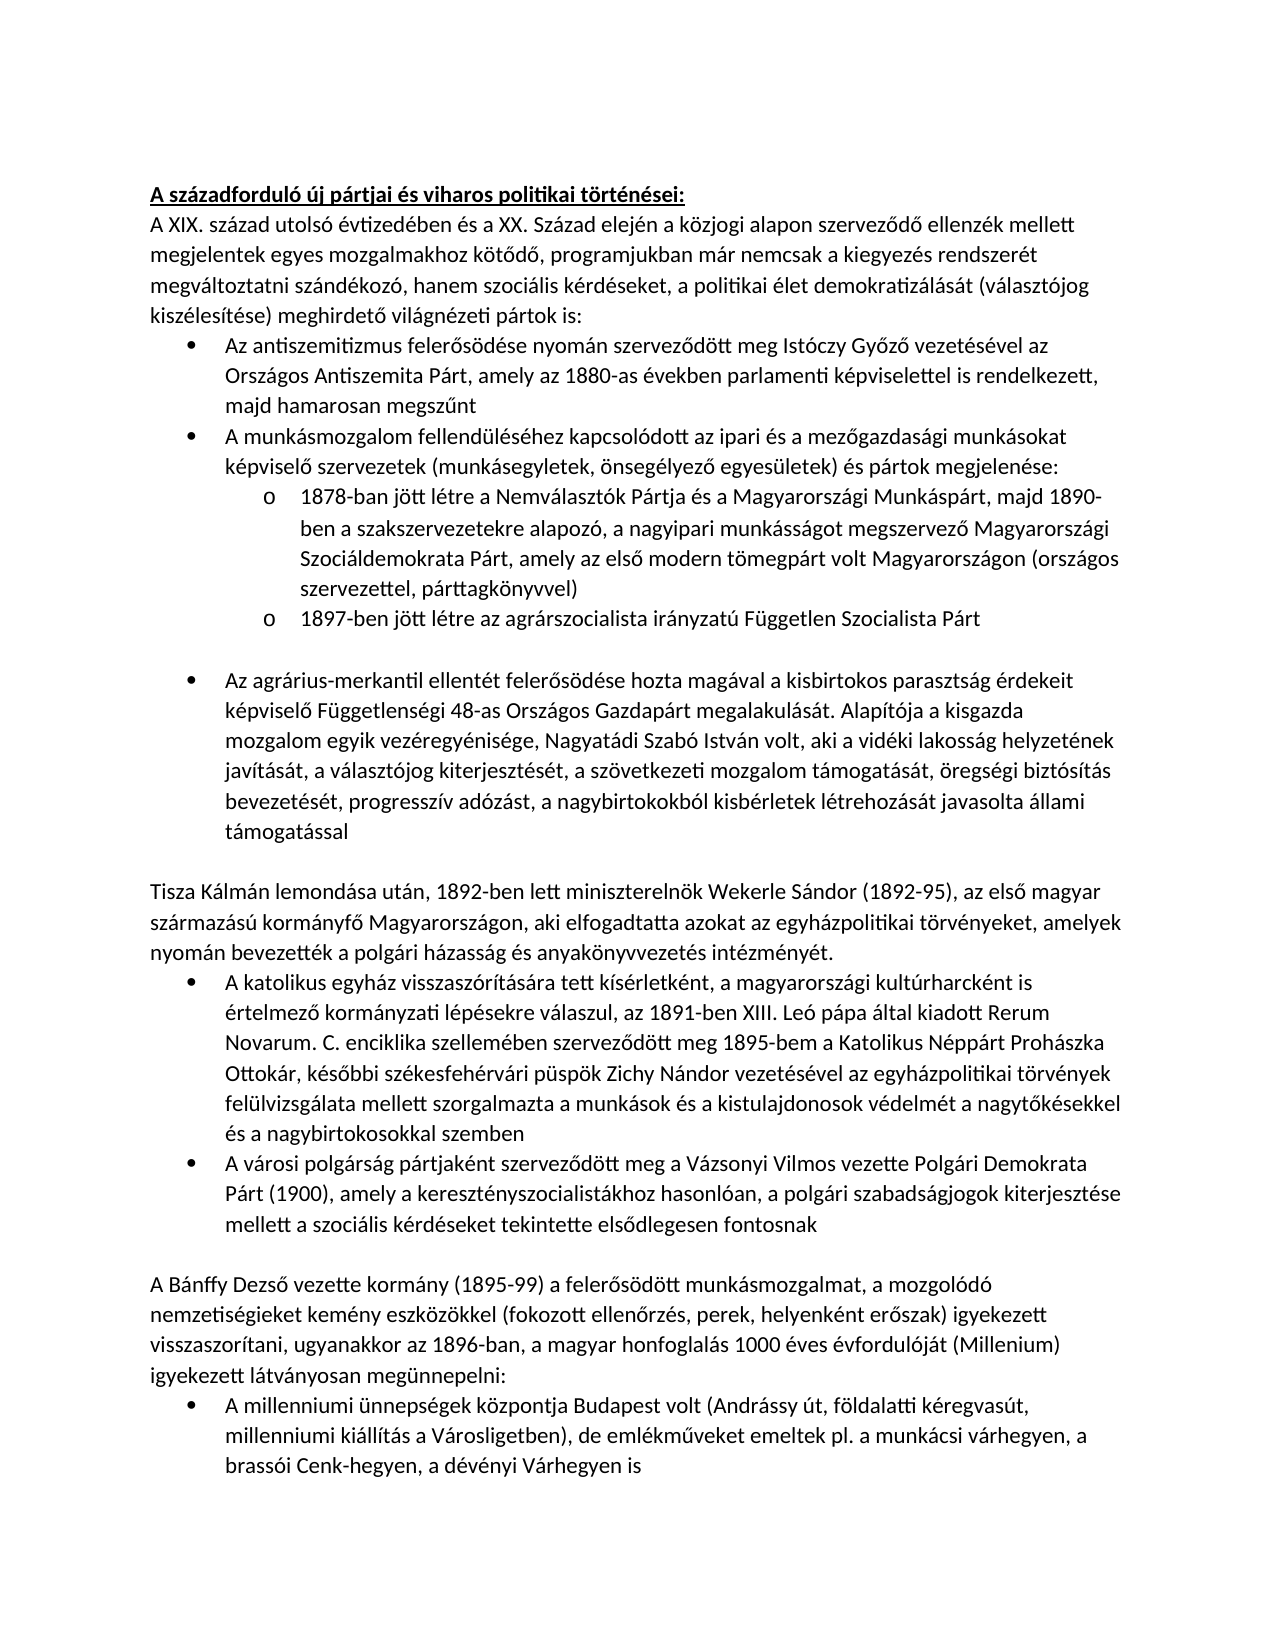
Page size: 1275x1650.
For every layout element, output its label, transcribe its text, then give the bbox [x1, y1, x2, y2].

list A városi polgárság pártjaként szerveződött meg a Vázsonyi Vilmos vezette Polgári Demokrata Párt (1900), amely a keresztényszocialistákhoz hasonlóan, a polgári szabadságjogok kiterjesztése mellett a szociális kérdéseket tekintette elsődlegesen fontosnak [187, 1149, 1125, 1238]
text A Bánffy Dezső vezette kormány (1895-99) a felerősödött munkásmozgalmat, a mozgolódó nemzetiségieket kemény eszközökkel (fokozott ellenőrzés, perek, helyenként erőszak) igyekezett visszaszorítani, ugyanakkor az 1896-ban, a magyar honfoglalás 1000 éves évfordulóját (Millenium) igyekezett látványosan megünnepelni: [150, 1270, 1125, 1389]
list A munkásmozgalom fellendüléséhez kapcsolódott az ipari és a mezőgazdasági munkásokat képviselő szervezetek (munkásegyletek, önsegélyező egyesületek) és pártok megjelenése: [187, 422, 1125, 480]
text A XIX. század utolsó évtizedében és a XX. Század elején a közjogi alapon szerveződő ellenzék mellett megjelentek egyes mozgalmakhoz kötődő, programjukban már nemcsak a kiegyezés rendszerét megváltoztatni szándékozó, hanem szociális kérdéseket, a politikai élet demokratizálását (választójog kiszélesítése) meghirdető világnézeti pártok is: [150, 210, 1125, 329]
list A millenniumi ünnepségek központja Budapest volt (Andrássy út, földalatti kéregvasút, millenniumi kiállítás a Városligetben), de emlékműveket emeltek pl. a munkácsi várhegyen, a brassói Cenk-hegyen, a dévényi Várhegyen is [187, 1391, 1125, 1479]
list 1897-ben jött létre az agrárszocialista irányzatú Független Szocialista Párt [262, 604, 1125, 633]
list 1878-ban jött létre a Nemválasztók Pártja és a Magyarországi Munkáspárt, majd 1890-ben a szakszervezetekre alapozó, a nagyipari munkásságot megszervező Magyarországi Szociáldemokrata Párt, amely az első modern tömegpárt volt Magyarországon (országos szervezettel, párttagkönyvvel) [262, 482, 1125, 602]
list A katolikus egyház visszaszórítására tett kísérletként, a magyarországi kultúrharcként is értelmező kormányzati lépésekre válaszul, az 1891-ben XIII. Leó pápa által kiadott Rerum Novarum. C. enciklika szellemében szerveződött meg 1895-bem a Katolikus Néppárt Prohászka Ottokár, későbbi székesfehérvári püspök Zichy Nándor vezetésével az egyházpolitikai törvények felülvizsgálata mellett szorgalmazta a munkások és a kistulajdonosok védelmét a nagytőkésekkel és a nagybirtokosokkal szemben [187, 968, 1125, 1147]
list Az antiszemitizmus felerősödése nyomán szerveződött meg Istóczy Győző vezetésével az Országos Antiszemita Párt, amely az 1880-as években parlamenti képviselettel is rendelkezett, majd hamarosan megszűnt [187, 331, 1125, 420]
text A századforduló új pártjai és viharos politikai történései: [150, 180, 1125, 208]
text Tisza Kálmán lemondása után, 1892-ben lett miniszterelnök Wekerle Sándor (1892-95), az első magyar származású kormányfő Magyarországon, aki elfogadtatta azokat az egyházpolitikai törvényeket, amelyek nyomán bevezették a polgári házasság és anyakönyvvezetés intézményét. [150, 877, 1125, 966]
list Az agrárius-merkantil ellentét felerősödése hozta magával a kisbirtokos parasztság érdekeit képviselő Függetlenségi 48-as Országos Gazdapárt megalakulását. Alapítója a kisgazda mozgalom egyik vezéregyénisége, Nagyatádi Szabó István volt, aki a vidéki lakosság helyzetének javítását, a választójog kiterjesztését, a szövetkezeti mozgalom támogatását, öregségi biztósítás bevezetését, progresszív adózást, a nagybirtokokból kisbérletek létrehozását javasolta állami támogatással [187, 666, 1125, 845]
